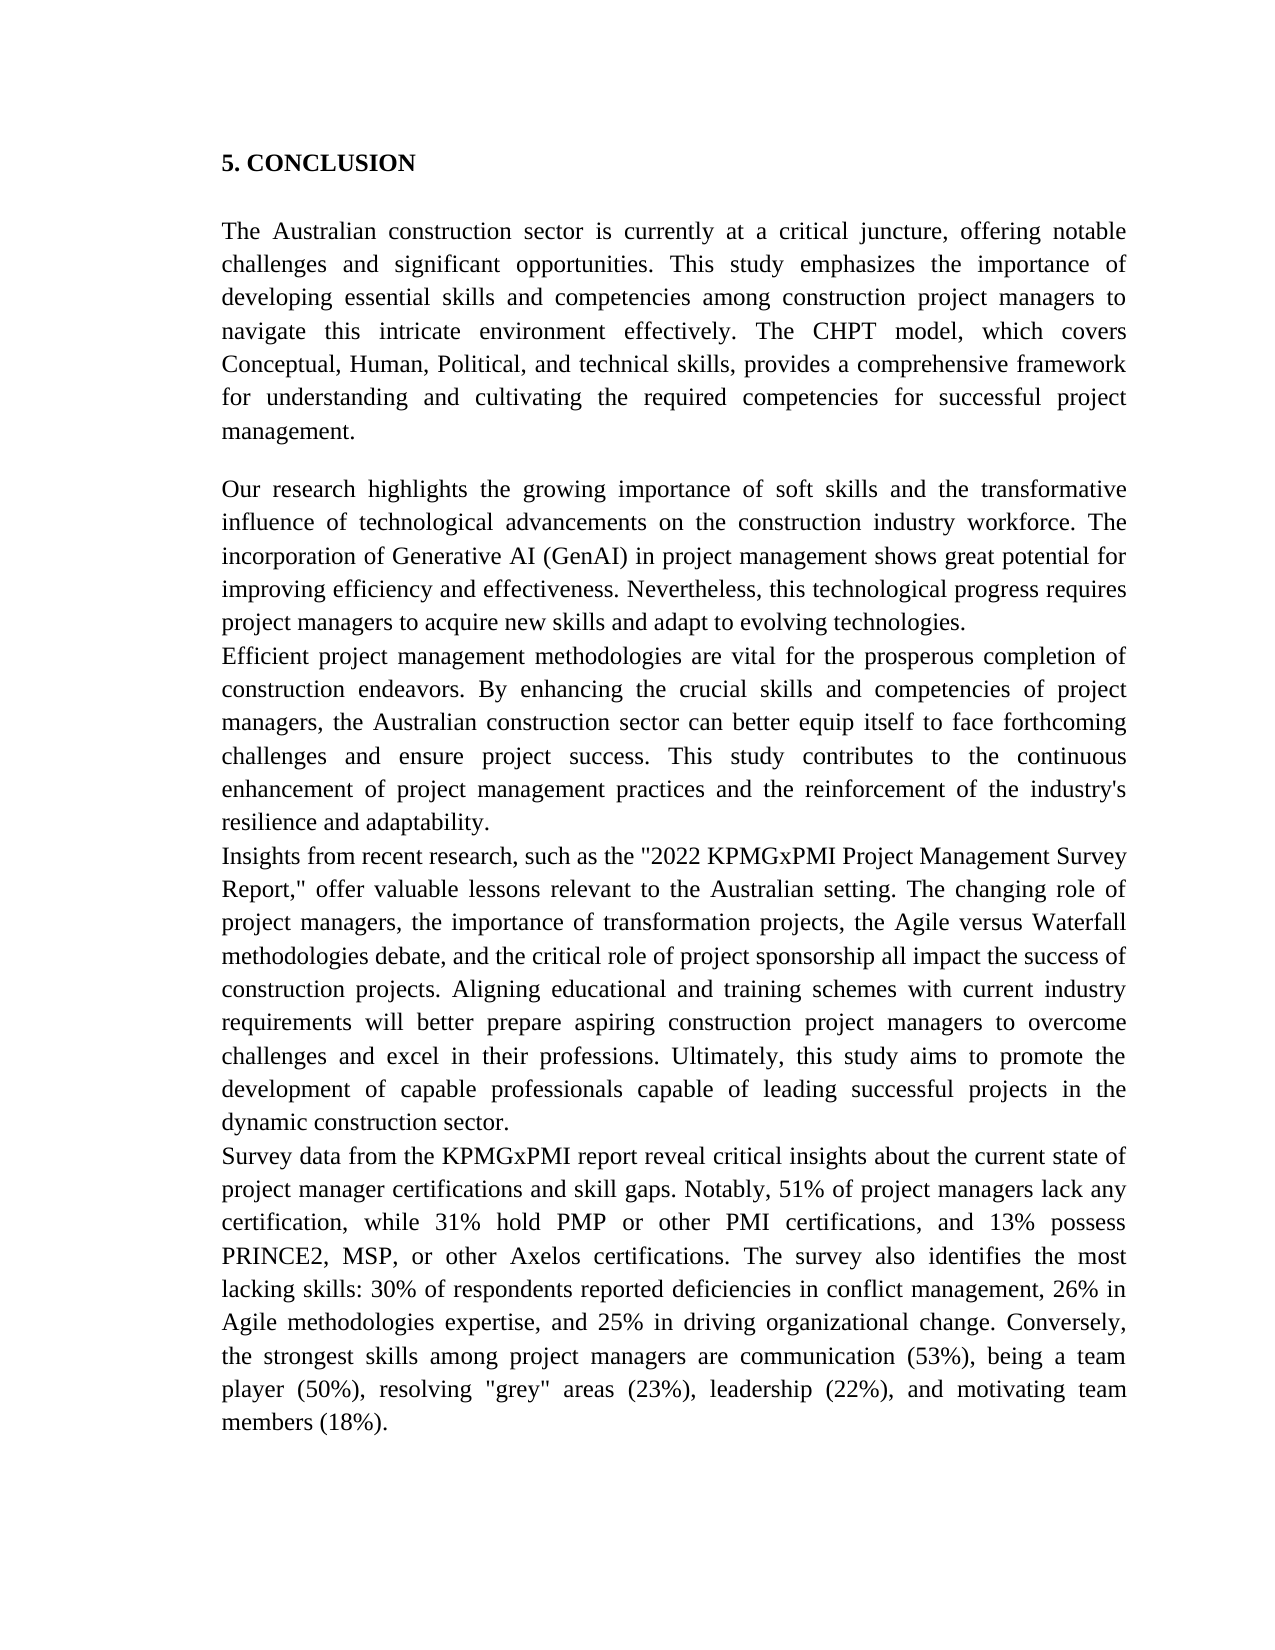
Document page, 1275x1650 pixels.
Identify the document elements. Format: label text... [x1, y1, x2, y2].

text Our research highlights the growing importance of soft skills and the transformative influence of technological advancements on the construction industry workforce. The incorporation of Generative AI (GenAI) in project management shows great potential for improving efficiency and effectiveness. Nevertheless, this technological progress requires project managers to acquire new skills and adapt to evolving technologies. [221, 474, 1127, 636]
text Survey data from the KPMGxPMI report reveal critical insights about the current state of project manager certifications and skill gaps. Notably, 51% of project managers lack any certification, while 31% hold PMP or other PMI certifications, and 13% possess PRINCE2, MSP, or other Axelos certifications. The survey also identifies the most lacking skills: 30% of respondents reported deficiencies in conflict management, 26% in Agile methodologies expertise, and 25% in driving organizational change. Conversely, the strongest skills among project managers are communication (53%), being a team player (50%), resolving "grey" areas (23%), leadership (22%), and motivating team members (18%). [221, 1141, 1127, 1436]
text Efficient project management methodologies are vital for the prosperous completion of construction endeavors. By enhancing the crucial skills and competencies of project managers, the Australian construction sector can better equip itself to face forthcoming challenges and ensure project success. This study contributes to the continuous enhancement of project management practices and the reinforcement of the industry's resilience and adaptability. [221, 641, 1127, 836]
text The Australian construction sector is currently at a critical juncture, offering notable challenges and significant opportunities. This study emphasizes the importance of developing essential skills and competencies among construction project managers to navigate this intricate environment effectively. The CHPT model, which covers Conceptual, Human, Political, and technical skills, provides a comprehensive framework for understanding and cultivating the required competencies for successful project management. [221, 216, 1127, 444]
subtitle 5. CONCLUSION [221, 148, 1127, 176]
text Insights from recent research, such as the "2022 KPMGxPMI Project Management Survey Report," offer valuable lessons relevant to the Australian setting. The changing role of project managers, the importance of transformation projects, the Agile versus Waterfall methodologies debate, and the critical role of project sponsorship all impact the success of construction projects. Aligning educational and training schemes with current industry requirements will better prepare aspiring construction project managers to overcome challenges and excel in their professions. Ultimately, this study aims to promote the development of capable professionals capable of leading successful projects in the dynamic construction sector. [221, 841, 1127, 1136]
